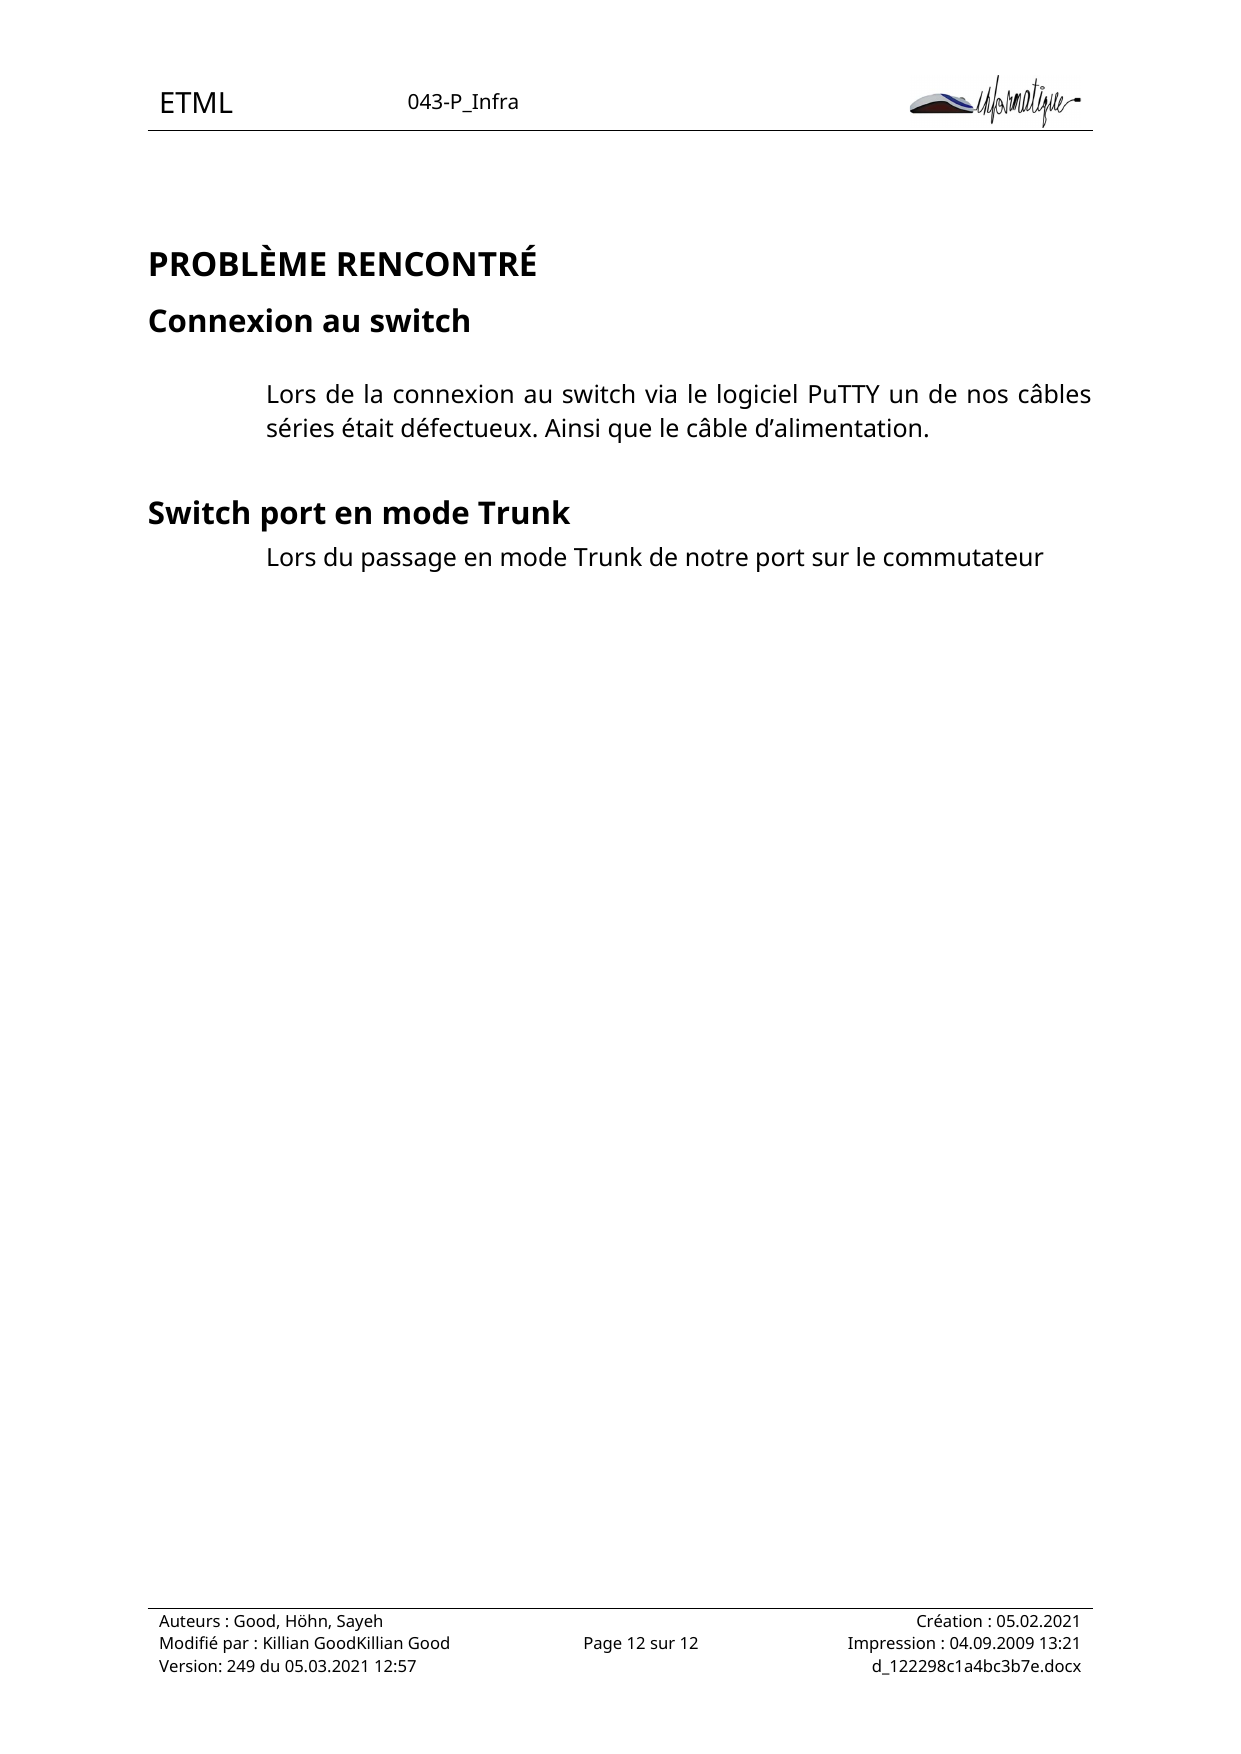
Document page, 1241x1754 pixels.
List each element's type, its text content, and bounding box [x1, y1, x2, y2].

text Lors du passage en mode Trunk de notre port sur le commutateur [266, 540, 1092, 574]
text Lors de la connexion au switch via le logiciel PuTTY un de nos câbles séries était défectueux. Ainsi que le câble d’alimentation. [266, 376, 1092, 444]
subtitle Problème rencontré [148, 241, 1092, 286]
subtitle Connexion au switch [148, 299, 1092, 342]
picture [909, 75, 1082, 128]
subtitle Switch port en mode Trunk [148, 491, 1092, 533]
